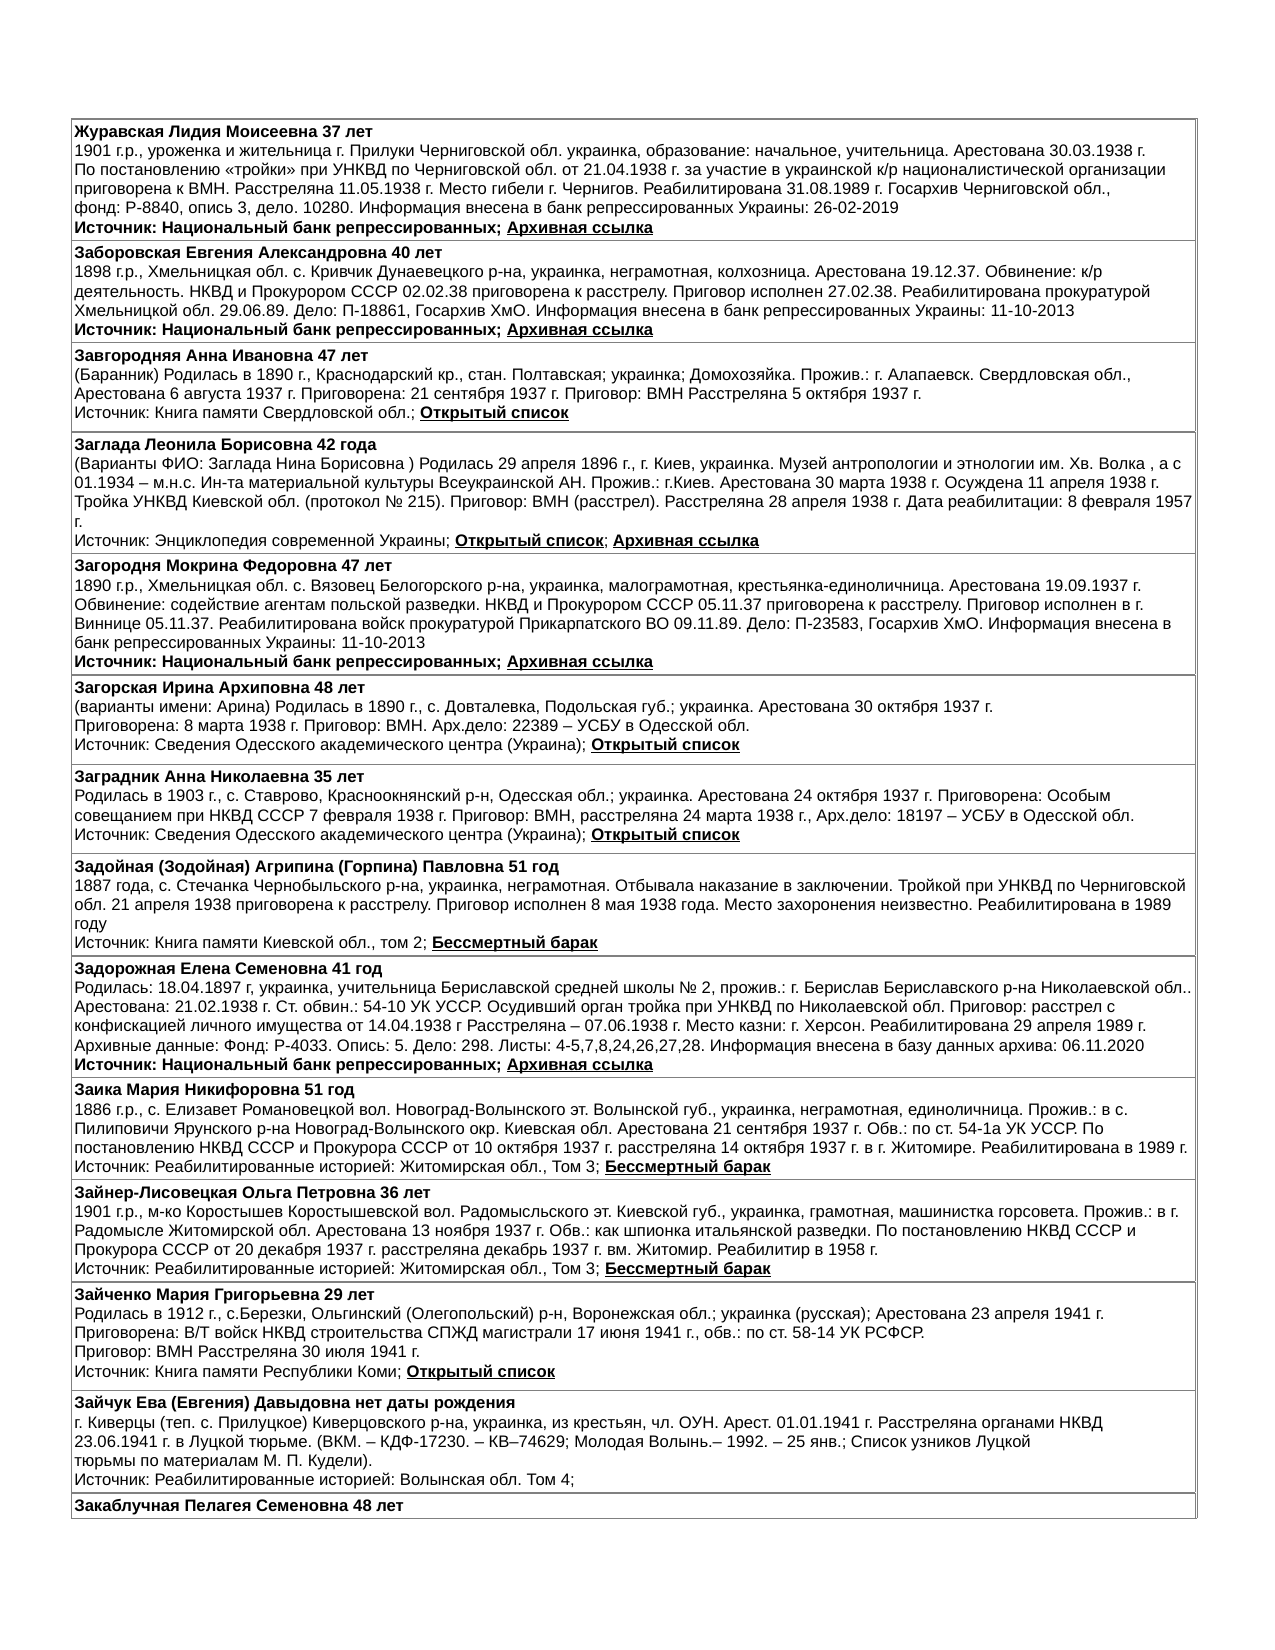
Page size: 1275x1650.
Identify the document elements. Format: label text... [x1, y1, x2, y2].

table_cell Загородня Мокрина Федоровна 47 лет 1890 г.р., Хмельницкая обл. с. Вязовец Белогорского р-на, украинка, малограмотная, крестьянка-единоличница. Арестована 19.09.1937 г. Обвинение: содействие агентам польской разведки. НКВД и Прокурором СССР 05.11.37 приговорена к расстрелу. Приговор исполнен в г. Виннице 05.11.37. Реабилитирована войск прокуратурой Прикарпатского ВО 09.11.89. Дело: П-23583, Госархив ХмО. Информация внесена в банк репрессированных Украины: 11-10-2013 Источник: Национальный банк репрессированных; Архивная ссылка [72, 554, 1195, 674]
table_cell Задорожная Елена Семеновна 41 год Родилась: 18.04.1897 г, украинка, учительница Бериславской средней школы № 2, прожив.: г. Берислав Бериславского р-на Николаевской обл.. Арестована: 21.02.1938 г. Ст. обвин.: 54-10 УК УССР. Осудивший орган тройка при УНКВД по Николаевской обл. Приговор: расстрел с конфискацией личного имущества от 14.04.1938 г Расстреляна – 07.06.1938 г. Место казни: г. Херсон. Реабилитирована 29 апреля 1989 г. Архивные данные: Фонд: Р-4033. Опись: 5. Дело: 298. Листы: 4-5,7,8,24,26,27,28. Информация внесена в базу данных архива: 06.11.2020 Источник: Национальный банк репрессированных; Архивная ссылка [72, 957, 1195, 1077]
table_cell Журавская Лидия Моисеевна 37 лет 1901 г.р., уроженка и жительница г. Прилуки Черниговской обл. украинка, образование: начальное, учительница. Арестована 30.03.1938 г. По постановлению «тройки» при УНКВД по Черниговской обл. от 21.04.1938 г. за участие в украинской к/р националистической организации приговорена к ВМН. Расстреляна 11.05.1938 г. Место гибели г. Чернигов. Реабилитирована 31.08.1989 г. Госархив Черниговской обл., фонд: Р-8840, опись 3, дело. 10280. Информация внесена в банк репрессированных Украины: 26-02-2019 Источник: Национальный банк репрессированных; Архивная ссылка [72, 120, 1195, 239]
table_cell Заборовская Евгения Александровна 40 лет 1898 г.р., Хмельницкая обл. с. Кривчик Дунаевецкого р-на, украинка, неграмотная, колхозница. Арестована 19.12.37. Обвинение: к/р деятельность. НКВД и Прокурором СССР 02.02.38 приговоренa к расстрелу. Приговор исполнен 27.02.38. Реабилитирована прокуратурой Хмельницкой обл. 29.06.89. Дело: П-18861, Госархив ХмО. Информация внесена в банк репрессированных Украины: 11-10-2013 Источник: Национальный банк репрессированных; Архивная ссылка [72, 241, 1195, 342]
table_cell Задойная (Зодойная) Агрипина (Горпина) Павловна 51 год 1887 года, с. Стечанка Чернобыльского р-на, украинка, неграмотная. Отбывала наказание в заключении. Тройкой при УНКВД по Черниговской обл. 21 апреля 1938 приговорена к расстрелу. Приговор исполнен 8 мая 1938 года. Место захоронения неизвестно. Реабилитирована в 1989 году Источник: Книга памяти Киевской обл., том 2; Бессмертный барак [72, 854, 1195, 955]
table_cell Завгородняя Анна Ивановна 47 лет (Баранник) Родилась в 1890 г., Краснодарский кр., стан. Полтавская; украинка; Домохозяйка. Прожив.: г. Алапаевск. Свердловская обл., Арестована 6 августа 1937 г. Приговорена: 21 сентября 1937 г. Приговор: ВМН Расстреляна 5 октября 1937 г. Источник: Книга памяти Свердловской обл.; Открытый список [72, 343, 1195, 431]
table_cell Загорская Ирина Архиповна 48 лет (варианты имени: Арина) Родилась в 1890 г., с. Довталевка, Подольская губ.; украинка. Арестована 30 октября 1937 г. Приговорена: 8 марта 1938 г. Приговор: ВМН. Арх.дело: 22389 – УСБУ в Одесской обл. Источник: Сведения Одесского академического центра (Украина); Открытый список [72, 676, 1195, 763]
table_cell Заглада Леонила Борисовна 42 года (Варианты ФИО: Заглада Нина Борисовна ) Родилась 29 апреля 1896 г., г. Киев, украинка. Музей антропологии и этнологии им. Хв. Волка , а с 01.1934 – м.н.с. Ин-та материальной культуры Всеукраинской АН. Прожив.: г.Киев. Арестована 30 марта 1938 г. Осуждена 11 апреля 1938 г. Тройка УНКВД Киевской обл. (протокол № 215). Приговор: ВМН (расстрел). Расстреляна 28 апреля 1938 г. Дата реабилитации: 8 февраля 1957 г. Источник: Энциклопедия современной Украины; Открытый список; Архивная ссылка [72, 433, 1195, 553]
table_cell Зайнер-Лисовецкая Ольга Петровна 36 лет 1901 г.р., м-ко Коростышев Коростышевской вол. Радомысльского эт. Киевской губ., украинка, грамотная, машинистка горсовета. Прожив.: в г. Радомысле Житомирской обл. Арестована 13 ноября 1937 г. Обв.: как шпионка итальянской разведки. По постановлению НКВД СССР и Прокурора СССР от 20 декабря 1937 г. расстреляна декабрь 1937 г. вм. Житомир. Реабилитир в 1958 г. Источник: Реабилитированные историей: Житомирская обл., Том 3; Бессмертный барак [72, 1180, 1195, 1281]
table_cell Зайченко Мария Григорьевна 29 лет Родилась в 1912 г., с.Березки, Ольгинский (Олегопольский) р-н, Воронежская обл.; украинка (русская); Арестована 23 апреля 1941 г. Приговорена: В/Т войск НКВД строительства СПЖД магистрали 17 июня 1941 г., обв.: по ст. 58-14 УК РСФСР. Приговор: ВМН Расстреляна 30 июля 1941 г. Источник: Книга памяти Республики Коми; Открытый список [72, 1283, 1195, 1390]
table_cell Заградник Анна Николаевна 35 лет Родилась в 1903 г., с. Ставрово, Красноокнянский р-н, Одесская обл.; украинка. Арестована 24 октября 1937 г. Приговорена: Особым совещанием при НКВД СССР 7 февраля 1938 г. Приговор: ВМН, расстреляна 24 марта 1938 г., Арх.дело: 18197 – УСБУ в Одесской обл. Источник: Сведения Одесского академического центра (Украина); Открытый список [72, 765, 1195, 853]
table_cell Зайчук Ева (Евгения) Давыдовна нет даты рождения г. Киверцы (теп. с. Прилуцкое) Киверцовского р-на, украинка, из крестьян, чл. ОУН. Арест. 01.01.1941 г. Расстреляна органами НКВД 23.06.1941 г. в Луцкой тюрьме. (ВКМ. – КДФ-17230. – КВ–74629; Молодая Волынь.– 1992. – 25 янв.; Список узников Луцкой тюрьмы по материалам М. П. Кудели). Источник: Реабилитированные историей: Волынская обл. Том 4; [72, 1391, 1195, 1492]
table_cell Заика Мария Никифоровна 51 год 1886 г.р., с. Елизавет Романовецкой вол. Новоград-Волынского эт. Волынской губ., украинка, неграмотная, единоличница. Прожив.: в с. Пилиповичи Ярунского р-на Новоград-Волынского окр. Киевская обл. Арестована 21 сентября 1937 г. Обв.: по ст. 54-1а УК УССР. По постановлению НКВД СССР и Прокурора СССР от 10 октября 1937 г. расстреляна 14 октября 1937 г. в г. Житомире. Реабилитирована в 1989 г. Источник: Реабилитированные историей: Житомирская обл., Том 3; Бессмертный барак [72, 1078, 1195, 1179]
